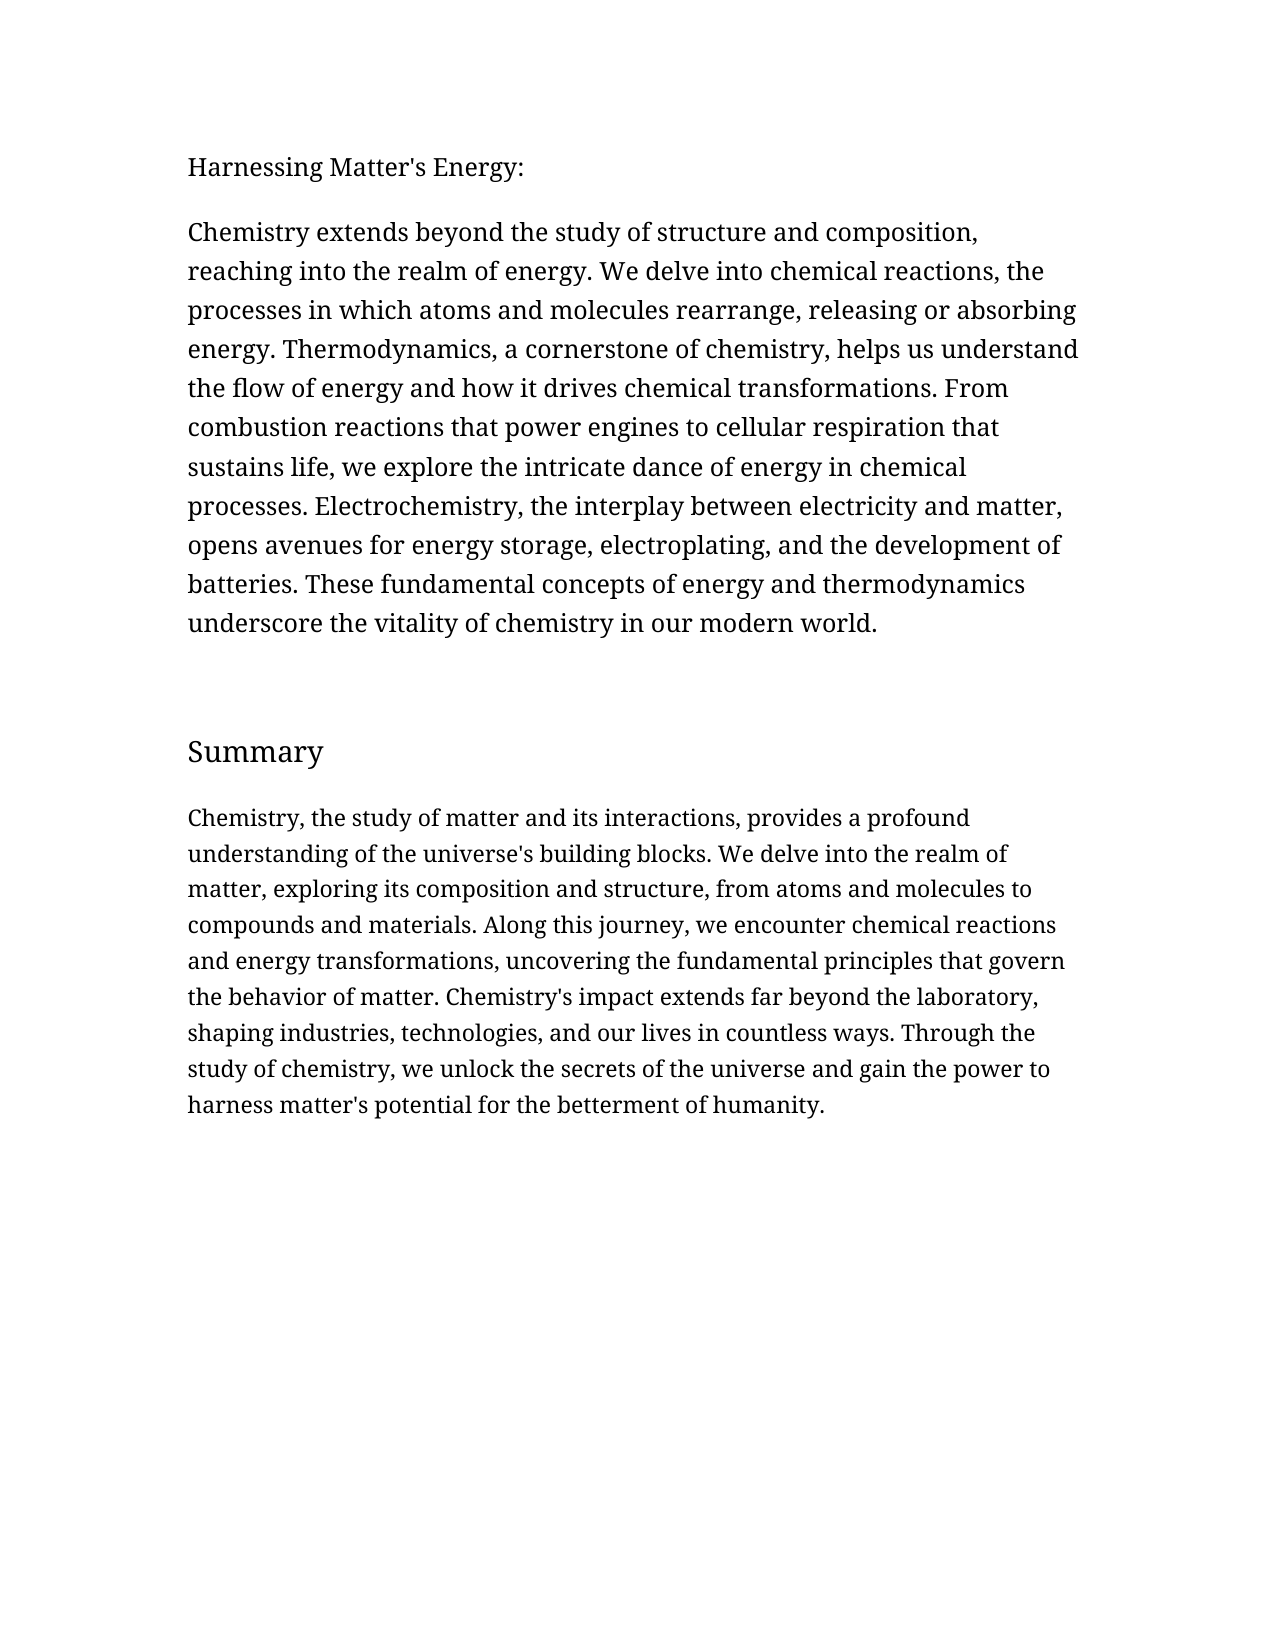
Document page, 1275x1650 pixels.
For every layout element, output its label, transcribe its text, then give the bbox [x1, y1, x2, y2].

text Chemistry, the study of matter and its interactions, provides a profound understanding of the universe's building blocks. We delve into the realm of matter, exploring its composition and structure, from atoms and molecules to compounds and materials. Along this journey, we encounter chemical reactions and energy transformations, uncovering the fundamental principles that govern the behavior of matter. Chemistry's impact extends far beyond the laboratory, shaping industries, technologies, and our lives in countless ways. Through the study of chemistry, we unlock the secrets of the universe and gain the power to harness matter's potential for the betterment of humanity. [187, 802, 1087, 1120]
text Summary [187, 731, 1087, 771]
text Chemistry extends beyond the study of structure and composition, reaching into the realm of energy. We delve into chemical reactions, the processes in which atoms and molecules rearrange, releasing or absorbing energy. Thermodynamics, a cornerstone of chemistry, helps us understand the flow of energy and how it drives chemical transformations. From combustion reactions that power engines to cellular respiration that sustains life, we explore the intricate dance of energy in chemical processes. Electrochemistry, the interplay between electricity and matter, opens avenues for energy storage, electroplating, and the development of batteries. These fundamental concepts of energy and thermodynamics underscore the vitality of chemistry in our modern world. [187, 214, 1087, 640]
text Harnessing Matter's Energy: [187, 150, 1087, 184]
